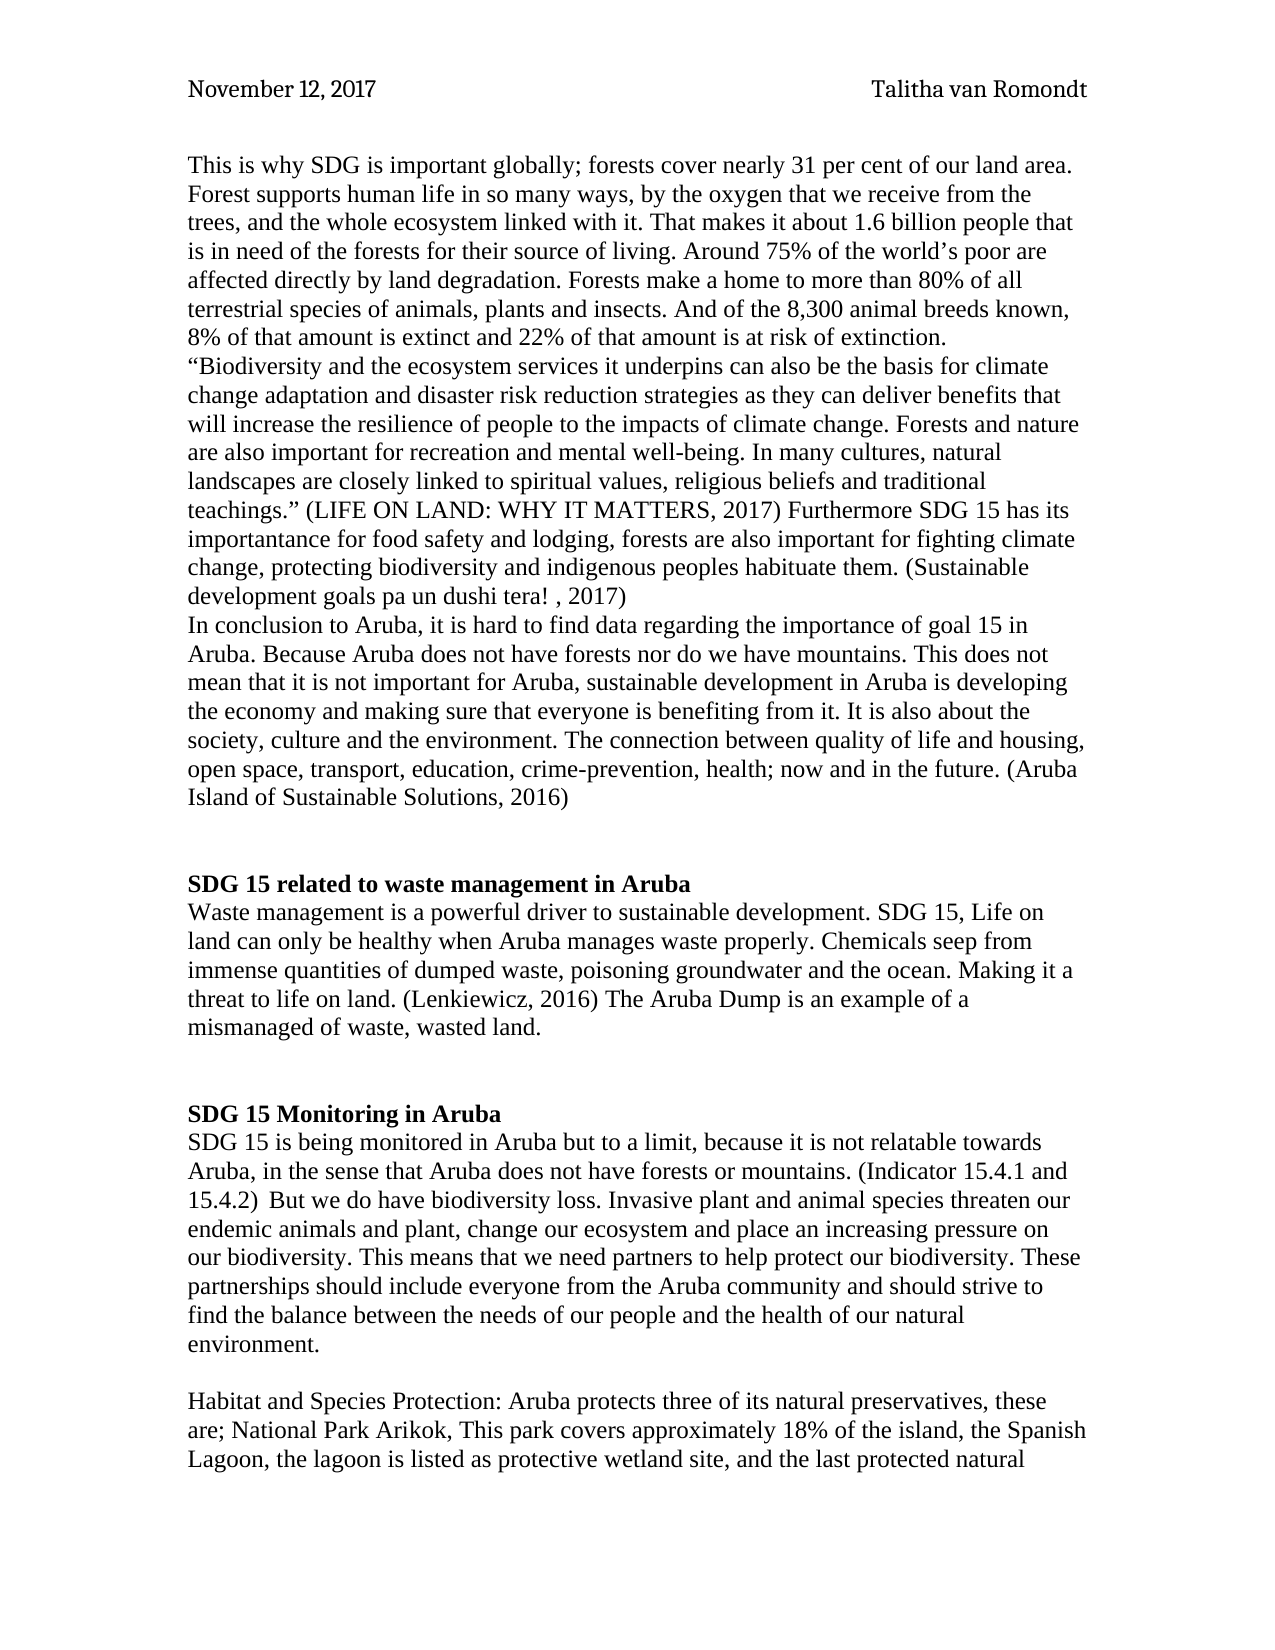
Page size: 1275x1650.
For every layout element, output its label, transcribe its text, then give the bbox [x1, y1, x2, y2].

text This is why SDG is important globally; forests cover nearly 31 per cent of our land area. Forest supports human life in so many ways, by the oxygen that we receive from the trees, and the whole ecosystem linked with it. That makes it about 1.6 billion people that is in need of the forests for their source of living. Around 75% of the world’s poor are affected directly by land degradation. Forests make a home to more than 80% of all terrestrial species of animals, plants and insects. And of the 8,300 animal breeds known, 8% of that amount is extinct and 22% of that amount is at risk of extinction. [187, 150, 1087, 351]
text SDG 15 related to waste management in Aruba [187, 869, 1087, 897]
text SDG 15 Monitoring in Aruba [187, 1099, 1087, 1127]
text In conclusion to Aruba, it is hard to find data regarding the importance of goal 15 in Aruba. Because Aruba does not have forests nor do we have mountains. This does not mean that it is not important for Aruba, sustainable development in Aruba is developing the economy and making sure that everyone is benefiting from it. It is also about the society, culture and the environment. The connection between quality of life and housing, open space, transport, education, crime-prevention, health; now and in the future. [187, 610, 1087, 811]
text “Biodiversity and the ecosystem services it underpins can also be the basis for climate change adaptation and disaster risk reduction strategies as they can deliver benefits that will increase the resilience of people to the impacts of climate change. Forests and nature are also important for recreation and mental well-being. In many cultures, natural landscapes are closely linked to spiritual values, religious beliefs and traditional teachings.” Furthermore SDG 15 has its importantance for food safety and lodging, forests are also important for fighting climate change, protecting biodiversity and indigenous peoples habituate them. [187, 351, 1087, 610]
text SDG 15 is being monitored in Aruba but to a limit, because it is not relatable towards Aruba, in the sense that Aruba does not have forests or mountains. (Indicator 15.4.1 and 15.4.2) But we do have biodiversity loss. Invasive plant and animal species threaten our endemic animals and plant, change our ecosystem and place an increasing pressure on our biodiversity. This means that we need partners to help protect our biodiversity. These partnerships should include everyone from the Aruba community and should strive to find the balance between the needs of our people and the health of our natural environment. [187, 1127, 1087, 1357]
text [187, 1386, 1087, 1472]
text Waste management is a powerful driver to sustainable development. SDG 15, Life on land can only be healthy when Aruba manages waste properly. Chemicals seep from immense quantities of dumped waste, poisoning groundwater and the ocean. Making it a threat to life on land. The Aruba Dump is an example of a mismanaged of waste, wasted land. [187, 897, 1087, 1041]
